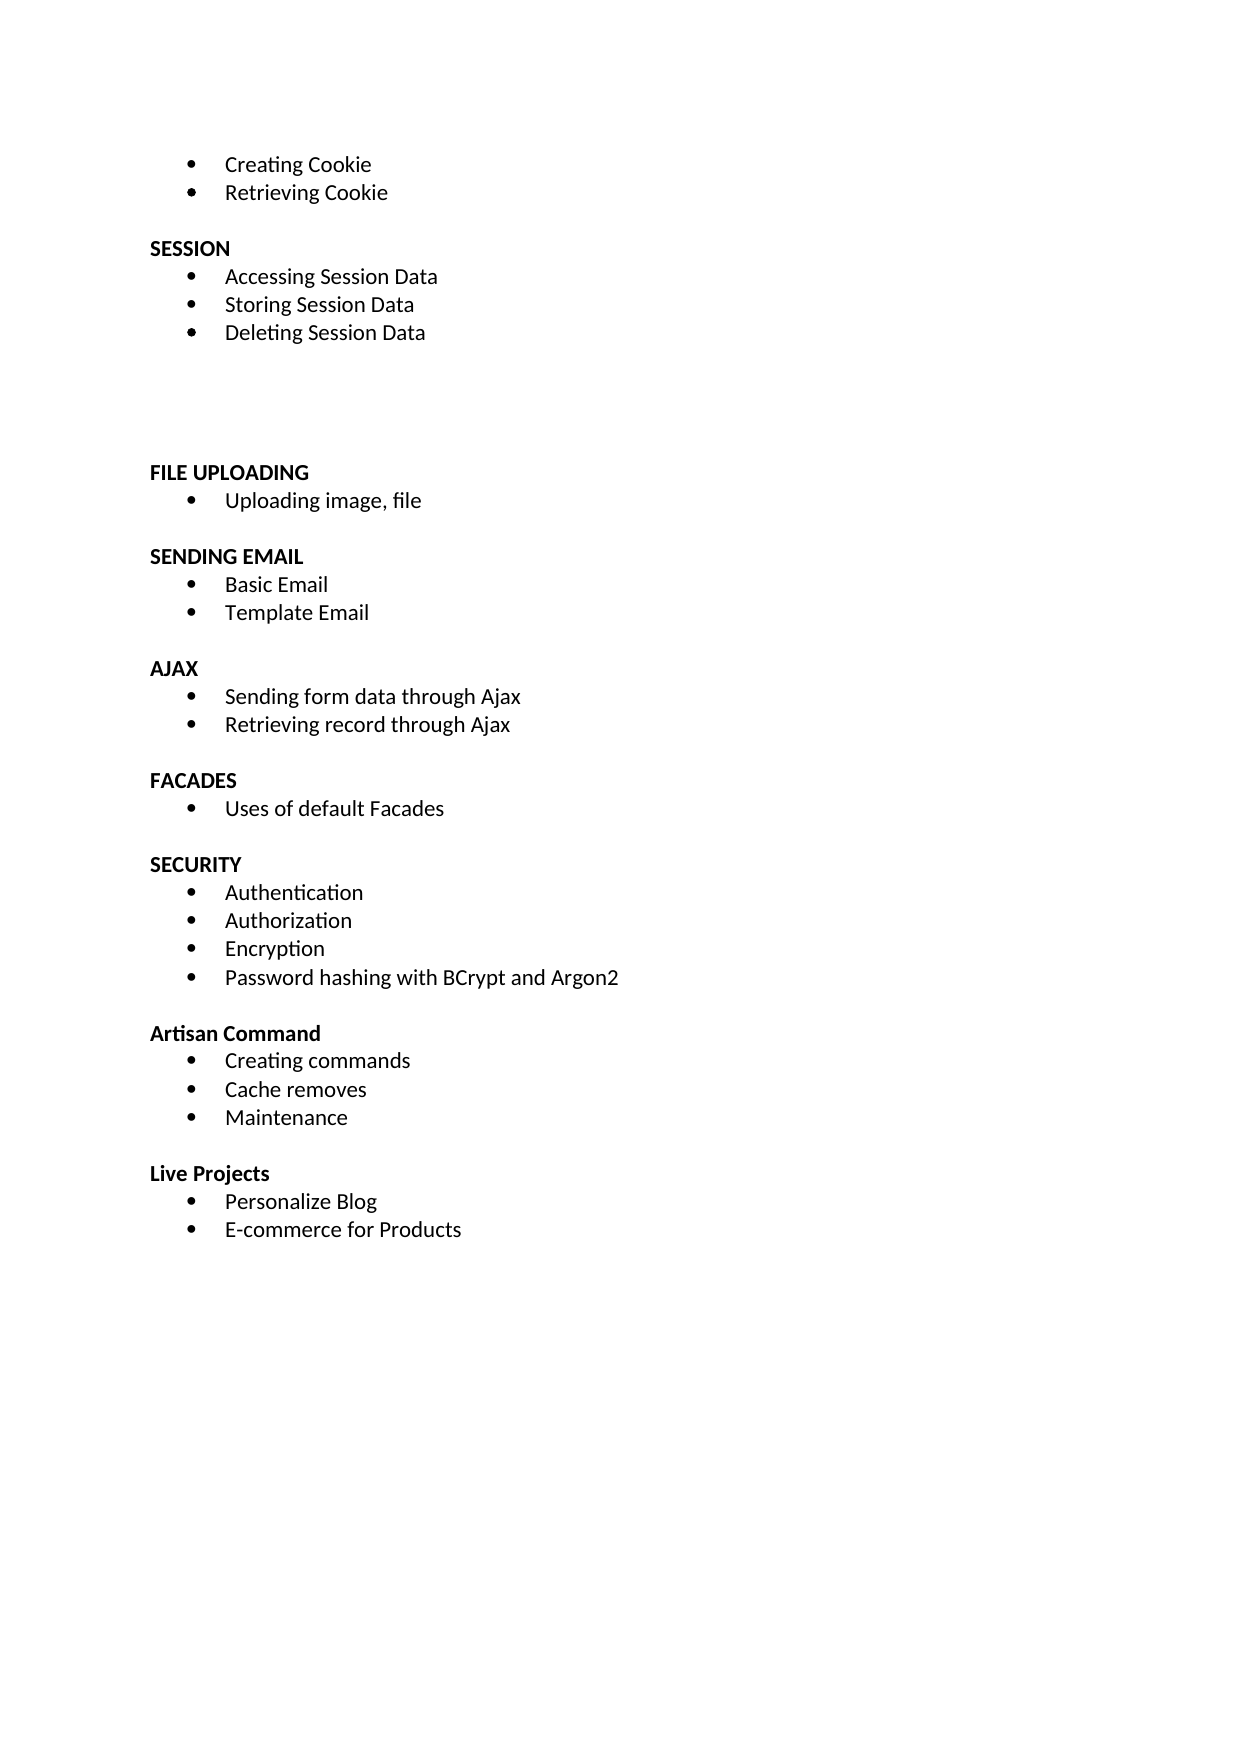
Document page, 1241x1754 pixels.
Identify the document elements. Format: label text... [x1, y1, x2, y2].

list Maintenance [187, 1103, 1090, 1131]
text SESSION [150, 234, 1090, 262]
list Uses of default Facades [187, 794, 1090, 822]
text AJAX [150, 654, 1090, 682]
list E-commerce for Products [187, 1215, 1090, 1243]
list Personalize Blog [187, 1187, 1090, 1215]
text FACADES [150, 766, 1090, 794]
list Authentication [187, 878, 1090, 907]
text SENDING EMAIL [150, 542, 1090, 570]
list Sending form data through Ajax [187, 682, 1090, 710]
list Retrieving record through Ajax [187, 710, 1090, 738]
list Authorization [187, 907, 1090, 934]
text FILE UPLOADING [150, 458, 1090, 486]
list Storing Session Data [187, 290, 1090, 318]
list Retrieving Cookie [187, 178, 1090, 206]
text Artisan Command [150, 1019, 1090, 1047]
list Creating Cookie [187, 150, 1090, 178]
list Accessing Session Data [187, 262, 1090, 290]
list Password hashing with BCrypt and Argon2 [187, 963, 1090, 991]
list Template Email [187, 598, 1090, 626]
list Cache removes [187, 1075, 1090, 1103]
list Encryption [187, 934, 1090, 963]
list Deleting Session Data [187, 318, 1090, 346]
text Live Projects [150, 1159, 1090, 1187]
text SECURITY [150, 851, 1090, 878]
list Basic Email [187, 570, 1090, 598]
list Creating commands [187, 1047, 1090, 1075]
list Uploading image, file [187, 486, 1090, 514]
